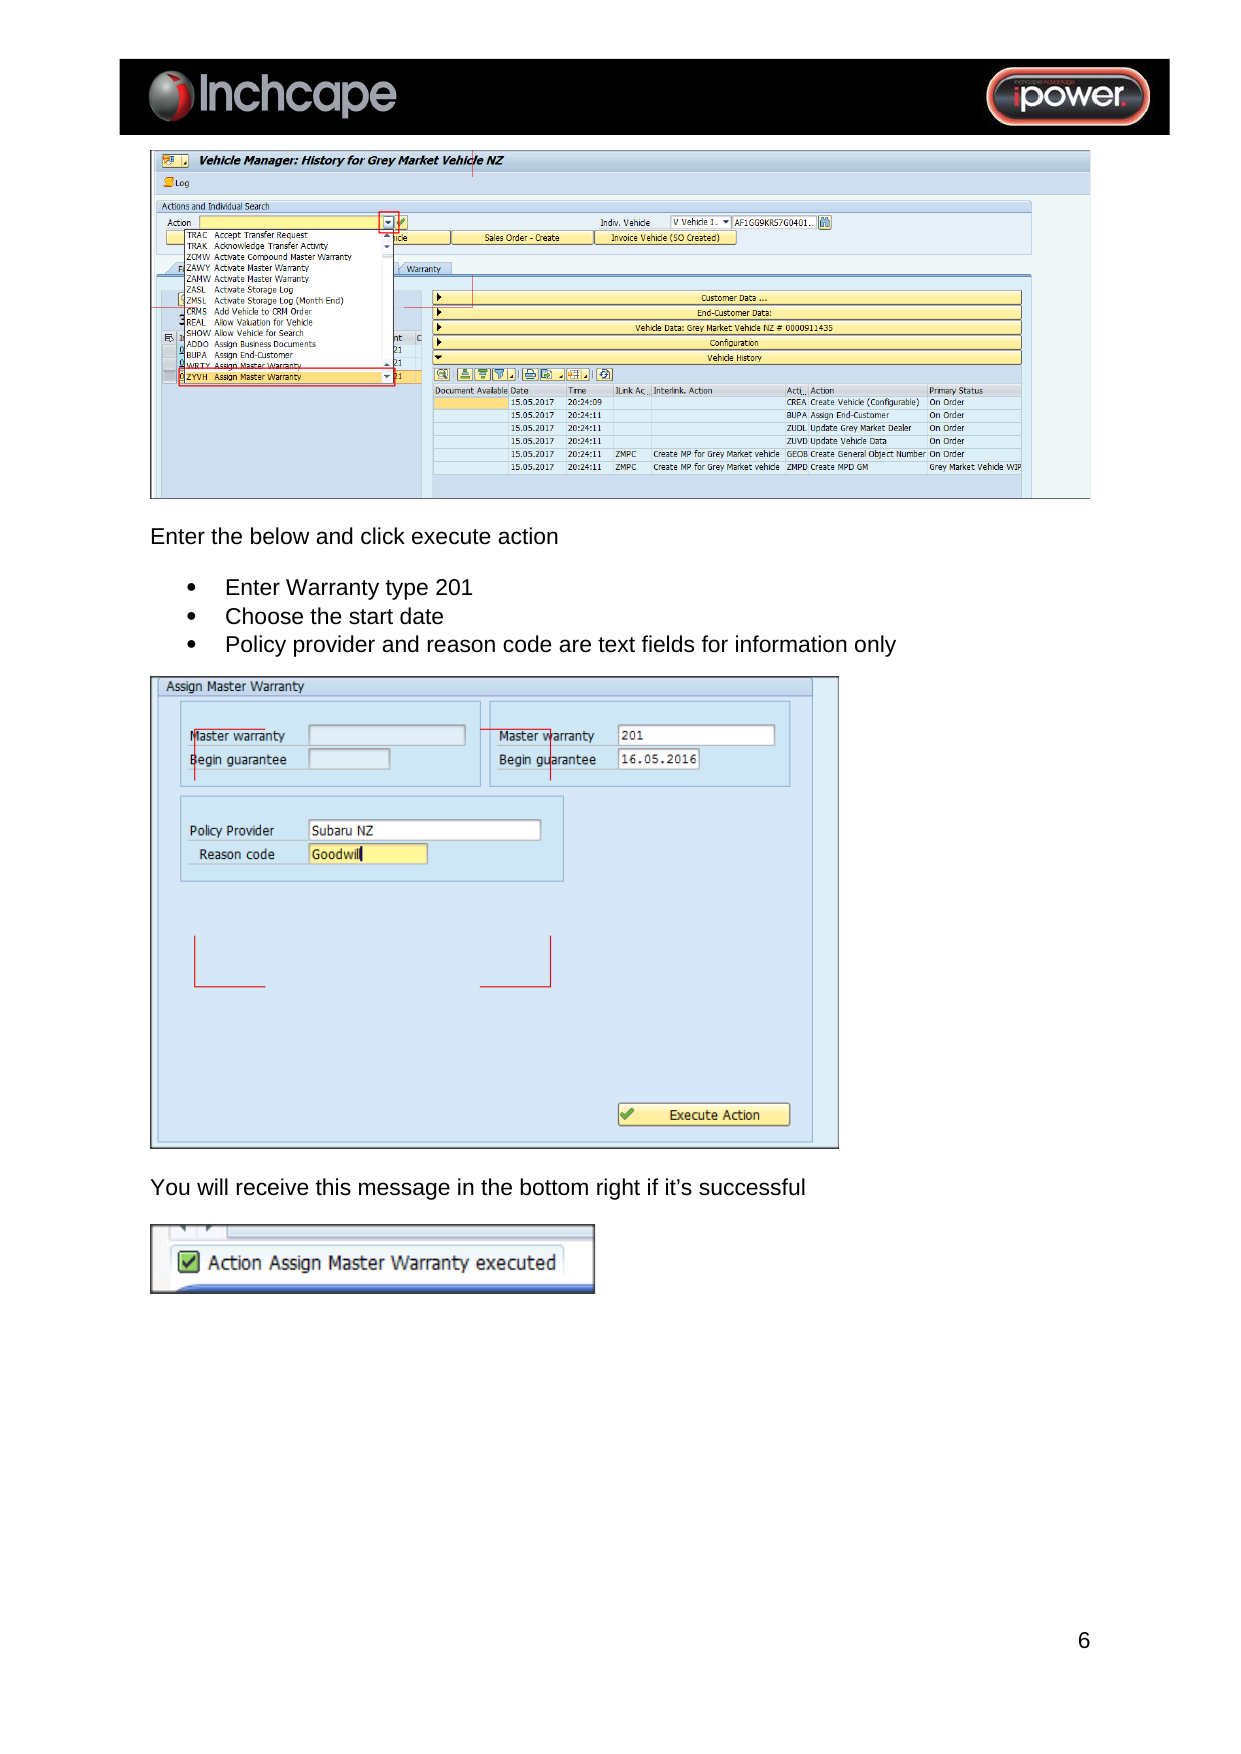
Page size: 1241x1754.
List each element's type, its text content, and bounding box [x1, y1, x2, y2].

list Enter Warranty type 201 [187, 574, 1090, 601]
list Choose the start date [187, 603, 1090, 629]
list Policy provider and reason code are text fields for information only [187, 631, 1090, 657]
picture [983, 64, 1154, 128]
picture [145, 66, 400, 124]
picture [150, 676, 839, 1149]
text Enter the below and click execute action [150, 523, 1090, 549]
picture [150, 150, 1091, 499]
text You will receive this message in the bottom right if it’s successful [150, 1174, 1090, 1200]
picture [150, 1224, 596, 1294]
